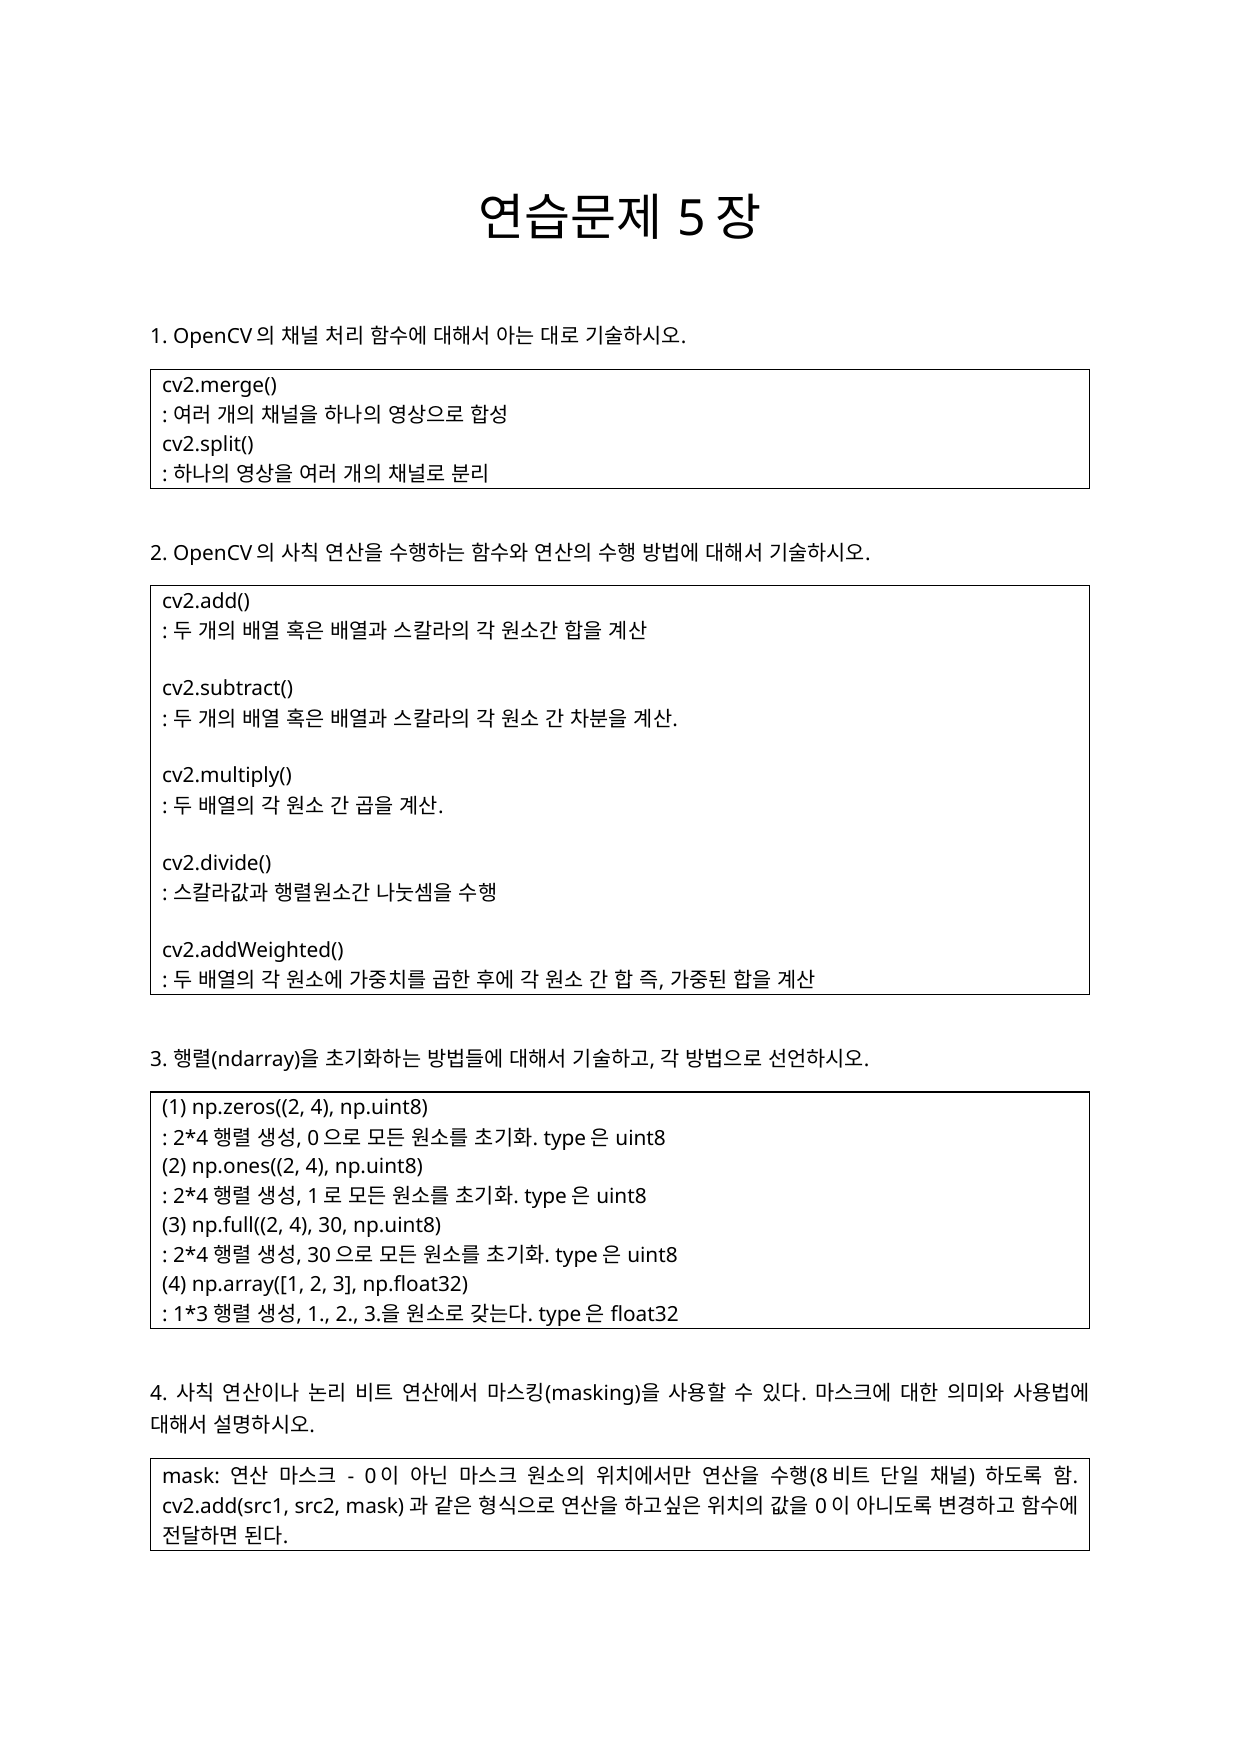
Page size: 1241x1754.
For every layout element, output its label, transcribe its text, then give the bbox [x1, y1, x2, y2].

text 3. 행렬(ndarray)을 초기화하는 방법들에 대해서 기술하고, 각 방법으로 선언하시오. [150, 1042, 1090, 1072]
table_header cv2.merge() : 여러 개의 채널을 하나의 영상으로 합성 cv2.split() : 하나의 영상을 여러 개의 채널로 분리 [151, 370, 1089, 487]
text 2. OpenCV의 사칙 연산을 수행하는 함수와 연산의 수행 방법에 대해서 기술하시오. [150, 536, 1090, 566]
table_header mask: 연산 마스크 - 0이 아닌 마스크 원소의 위치에서만 연산을 수행(8비트 단일 채널) 하도록 함. cv2.add(src1, src2, mask) 과 같은 형식으로 연산을 하고싶은 위치의 값을 0이 아니도록 변경하고 함수에 전달하면 된다. [151, 1459, 1089, 1550]
text 1. OpenCV의 채널 처리 함수에 대해서 아는 대로 기술하시오. [150, 319, 1090, 350]
table_header cv2.add() : 두 개의 배열 혹은 배열과 스칼라의 각 원소간 합을 계산 cv2.subtract() : 두 개의 배열 혹은 배열과 스칼라의 각 원소 간 차분을 계산. cv2.multiply() : 두 배열의 각 원소 간 곱을 계산. cv2.divide() : 스칼라값과 행렬원소간 나눗셈을 수행 cv2.addWeighted() : 두 배열의 각 원소에 가중치를 곱한 후에 각 원소 간 합 즉, 가중된 합을 계산 [151, 586, 1089, 994]
text 4. 사칙 연산이나 논리 비트 연산에서 마스킹(masking)을 사용할 수 있다. 마스크에 대한 의미와 사용법에 대해서 설명하시오. [150, 1376, 1090, 1439]
table_header (1) np.zeros((2, 4), np.uint8) : 2*4 행렬 생성, 0으로 모든 원소를 초기화. type은 uint8 (2) np.ones((2, 4), np.uint8) : 2*4 행렬 생성, 1로 모든 원소를 초기화. type은 uint8 (3) np.full((2, 4), 30, np.uint8) : 2*4 행렬 생성, 30으로 모든 원소를 초기화. type은 uint8 (4) np.array([1, 2, 3], np.float32) : 1*3 행렬 생성, 1., 2., 3.을 원소로 갖는다. type은 float32 [151, 1093, 1089, 1327]
text 연습문제 5장 [150, 177, 1090, 250]
